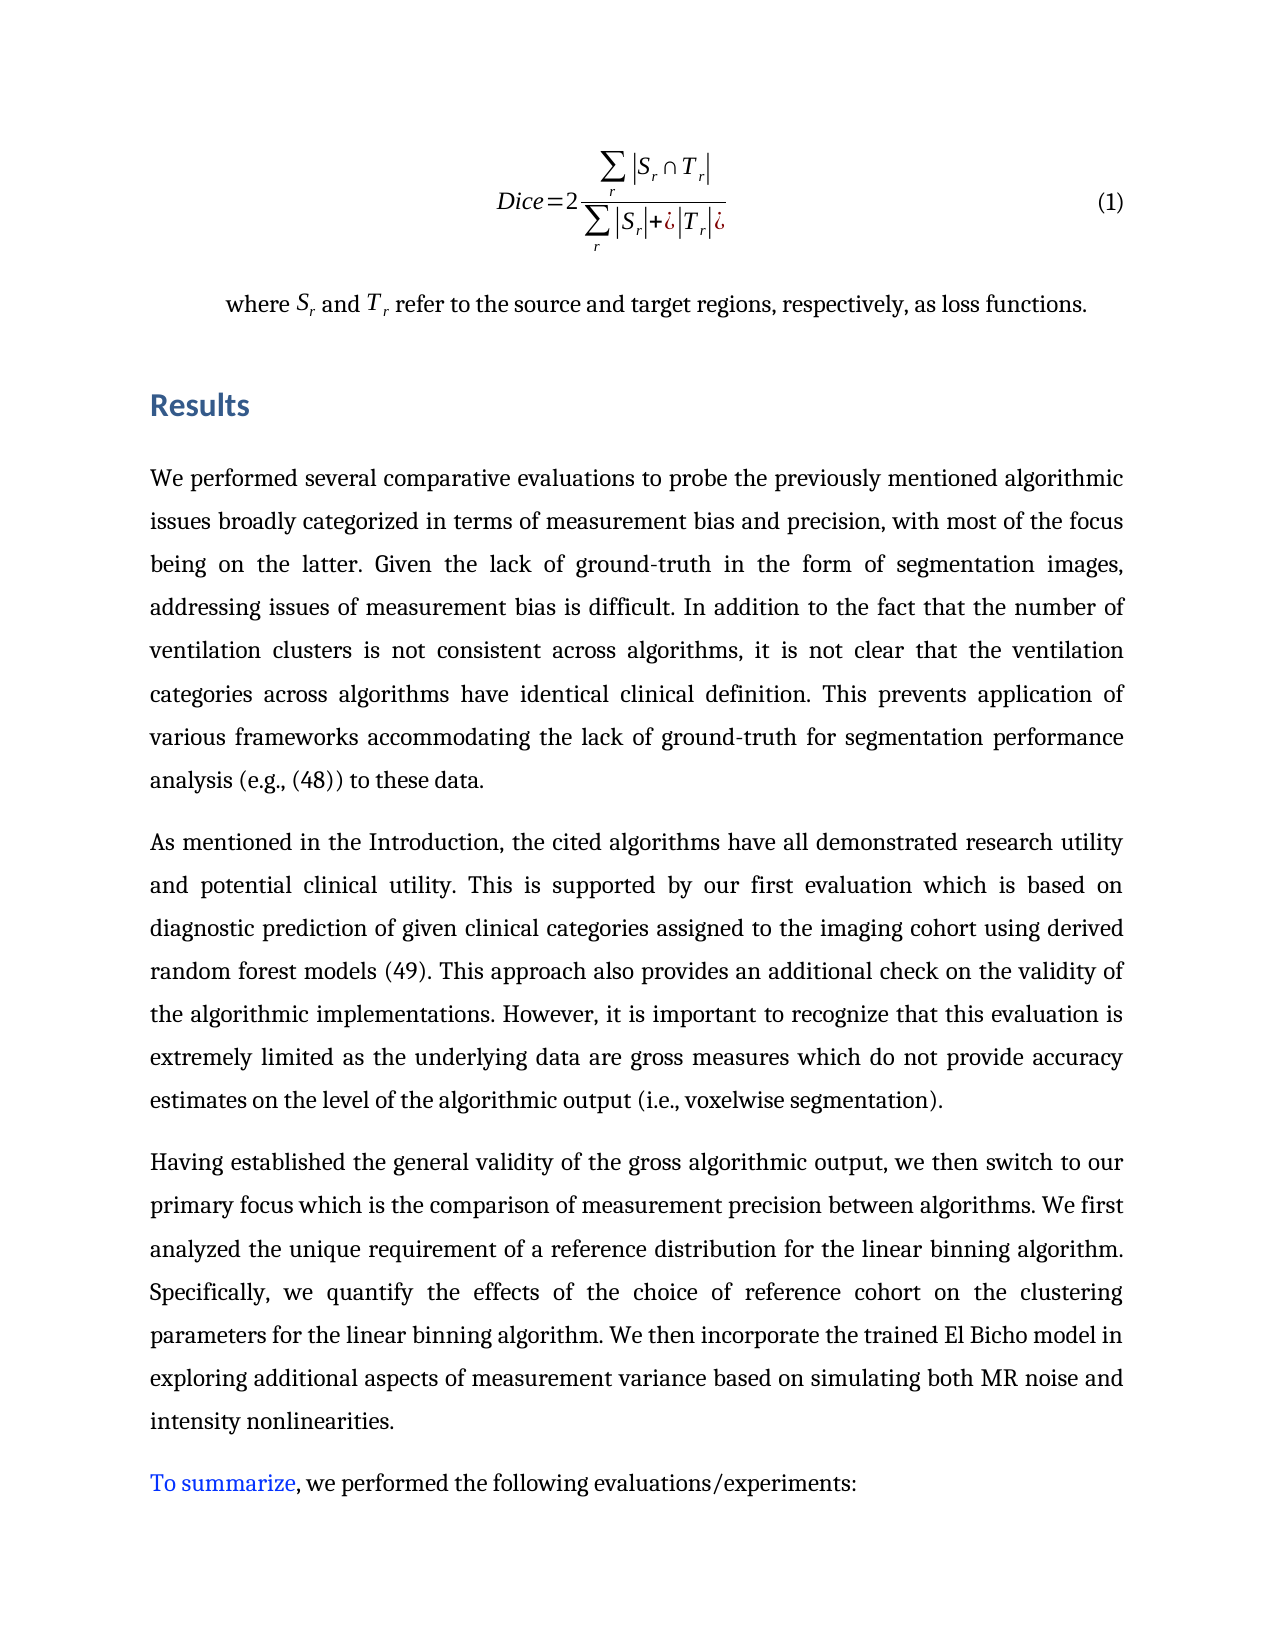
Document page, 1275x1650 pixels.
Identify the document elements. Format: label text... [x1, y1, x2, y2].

subtitle Results [150, 384, 1125, 425]
text We performed several comparative evaluations to probe the previously mentioned algorithmic issues broadly categorized in terms of measurement bias and precision, with most of the focus being on the latter. Given the lack of ground-truth in the form of segmentation images, addressing issues of measurement bias is difficult. In addition to the fact that the number of ventilation clusters is not consistent across algorithms, it is not clear that the ventilation categories across algorithms have identical clinical definition. This prevents application of various frameworks accommodating the lack of ground-truth for segmentation performance analysis (e.g., (48)) to these data. [150, 464, 1125, 794]
text where and refer to the source and target regions, respectively, as loss functions. [150, 288, 1125, 320]
text As mentioned in the Introduction, the cited algorithms have all demonstrated research utility and potential clinical utility. This is supported by our first evaluation which is based on diagnostic prediction of given clinical categories assigned to the imaging cohort using derived random forest models (49). This approach also provides an additional check on the validity of the algorithmic implementations. However, it is important to recognize that this evaluation is extremely limited as the underlying data are gross measures which do not provide accuracy estimates on the level of the algorithmic output (i.e., voxelwise segmentation). [150, 828, 1125, 1115]
text Having established the general validity of the gross algorithmic output, we then switch to our primary focus which is the comparison of measurement precision between algorithms. We first analyzed the unique requirement of a reference distribution for the linear binning algorithm. Specifically, we quantify the effects of the choice of reference cohort on the clustering parameters for the linear binning algorithm. We then incorporate the trained El Bicho model in exploring additional aspects of measurement variance based on simulating both MR noise and intensity nonlinearities. [150, 1148, 1125, 1436]
text To summarize, we performed the following evaluations/experiments: [150, 1469, 1125, 1498]
text (1) [150, 150, 1125, 255]
